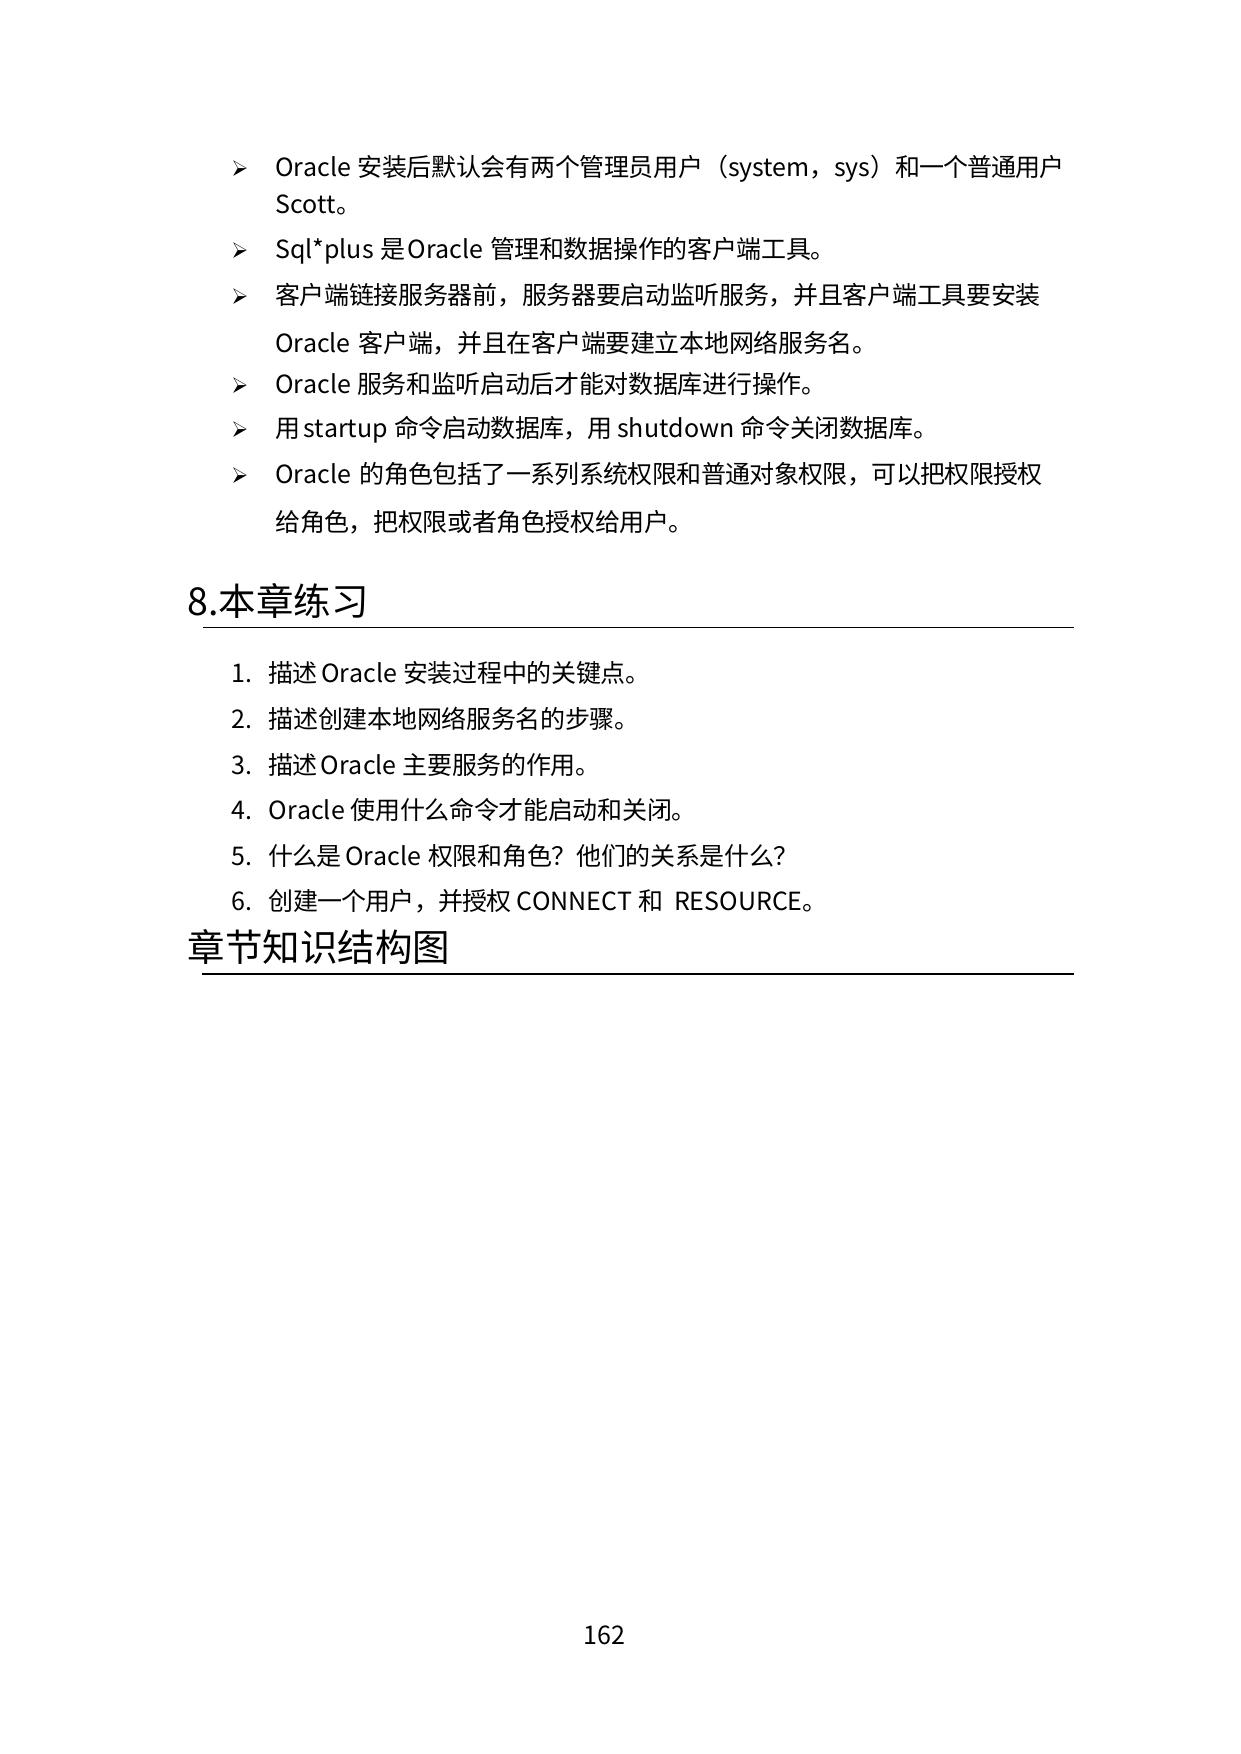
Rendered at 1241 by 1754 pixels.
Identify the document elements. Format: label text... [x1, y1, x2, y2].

list 描述创建本地网络服务名的步骤。 [231, 699, 1076, 736]
list 客户端链接服务器前，服务器要启动监听服务，并且客户端工具要安装 Oracle 客户端，并且在客户端要建立本地网络服务名。 [231, 275, 1053, 360]
subtitle 章节知识结构图 [187, 918, 1076, 972]
list Oracle 使用什么命令才能启动和关闭。 [231, 791, 1076, 827]
list 用 startup 命令启动数据库，用 shutdown 命令关闭数据库。 [231, 409, 1076, 445]
list Oracle 安装后默认会有两个管理员用户（system，sys）和一个普通用户 Scott。 [231, 148, 1076, 220]
list Sql*plus 是 Oracle 管理和数据操作的客户端工具。 [231, 230, 1076, 266]
list 什么是 Oracle 权限和角色？他们的关系是什么？ [231, 836, 1076, 872]
list 创建一个用户，并授权 CONNECT 和RESOURCE。 [231, 882, 1076, 918]
list 描述 Oracle 主要服务的作用。 [231, 745, 1076, 781]
list Oracle 的角色包括了一系列系统权限和普通对象权限，可以把权限授权给角色，把权限或者角色授权给用户。 [231, 454, 1053, 539]
subtitle 8.本章练习 [187, 572, 1076, 626]
list Oracle 服务和监听启动后才能对数据库进行操作。 [231, 372, 1076, 399]
list 描述 Oracle 安装过程中的关键点。 [231, 654, 1076, 690]
